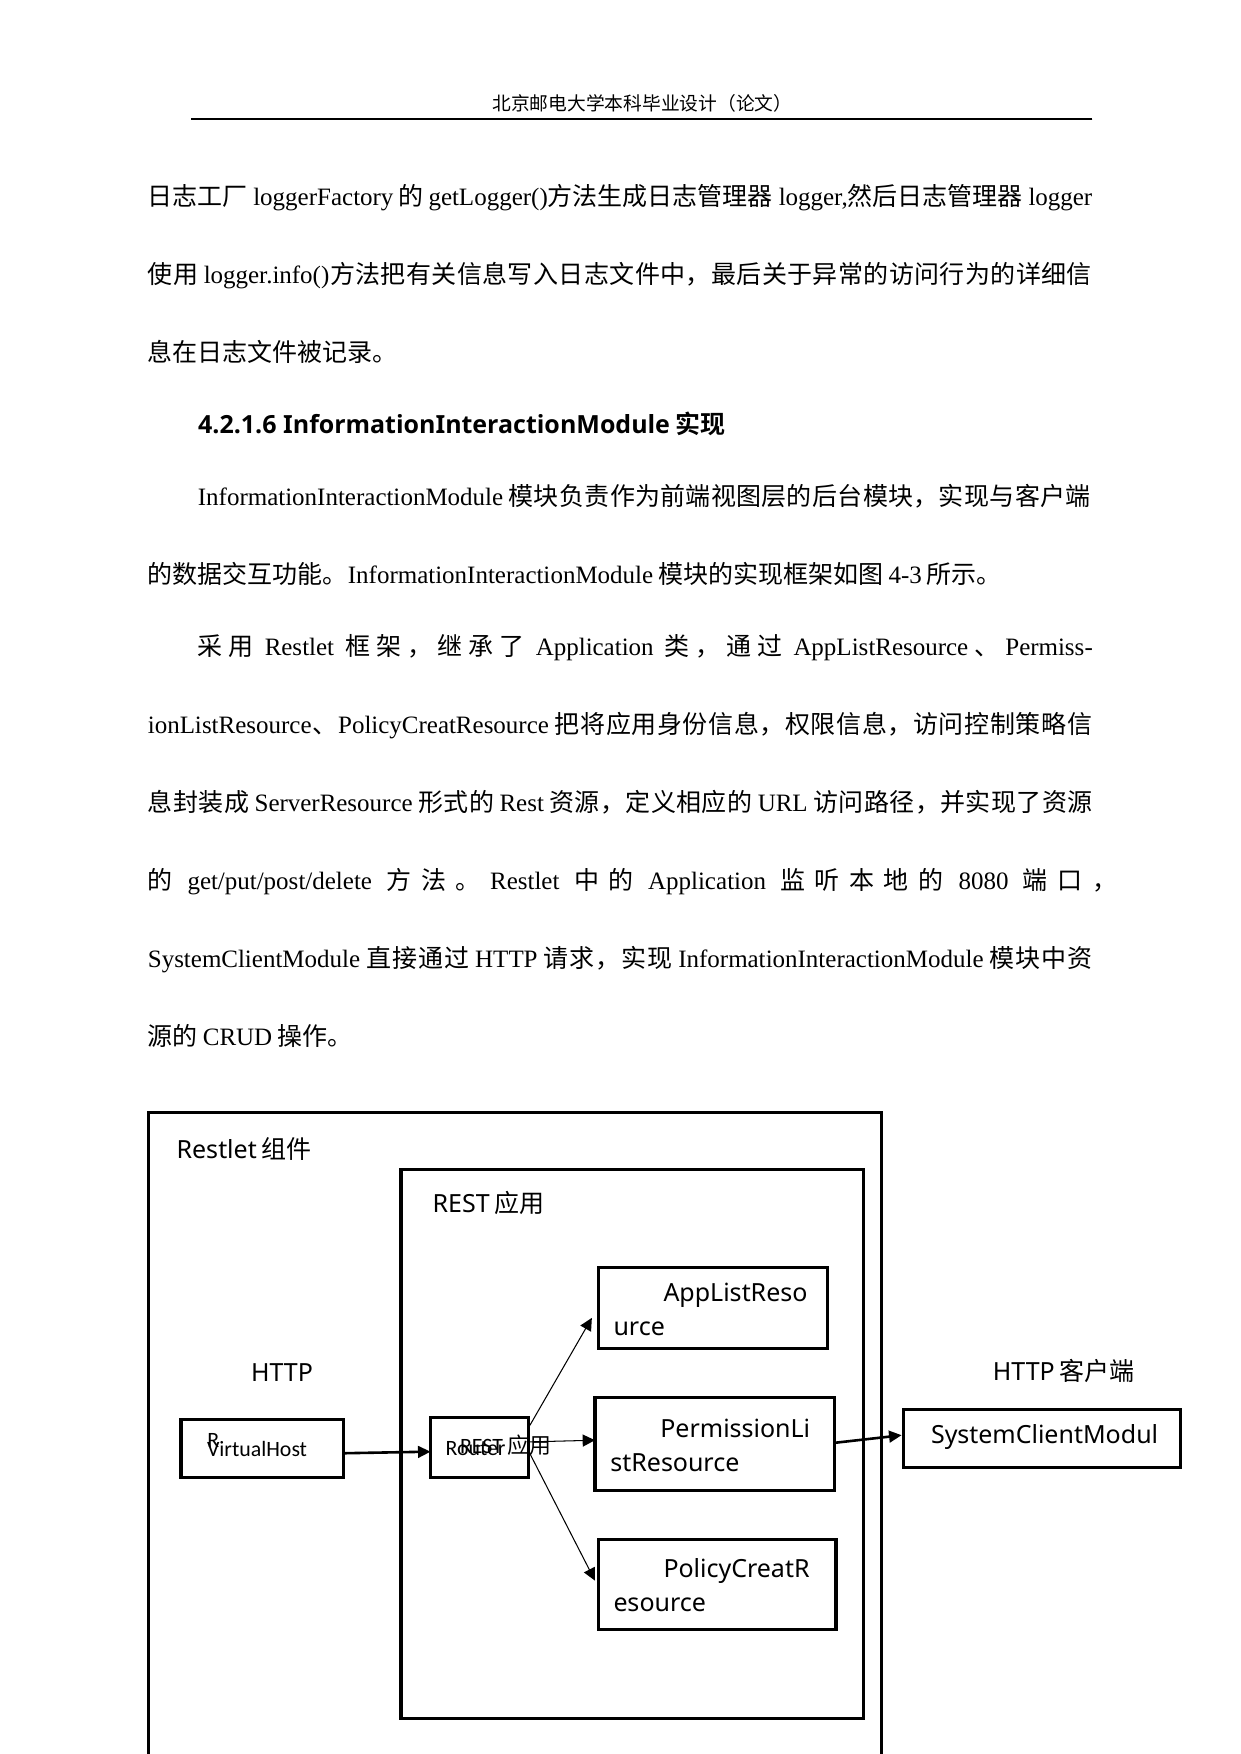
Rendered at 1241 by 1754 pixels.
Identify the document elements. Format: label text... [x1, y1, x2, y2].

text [148, 162, 1092, 383]
title 4.2.1.6 InformationInteractionModule实现 [148, 390, 1092, 455]
text 采用Restlet框架，继承了Application类，通过AppListResource、Permiss-ionListResource、PolicyCreatResource把将应用身份信息，权限信息，访问控制策略信息封装成ServerResource形式的Rest资源，定义相应的URL访问路径，并实现了资源的get/put/post/delete方法。Restlet中的Application监听本地的8080端口，SystemClientModule直接通过HTTP请求，实现InformationInteractionModule模块中资源的CRUD操作。 [148, 612, 1092, 1067]
text InformationInteractionModule模块负责作为前端视图层的后台模块，实现与客户端的数据交互功能。InformationInteractionModule模块的实现框架如图4-3所示。 [148, 462, 1092, 605]
